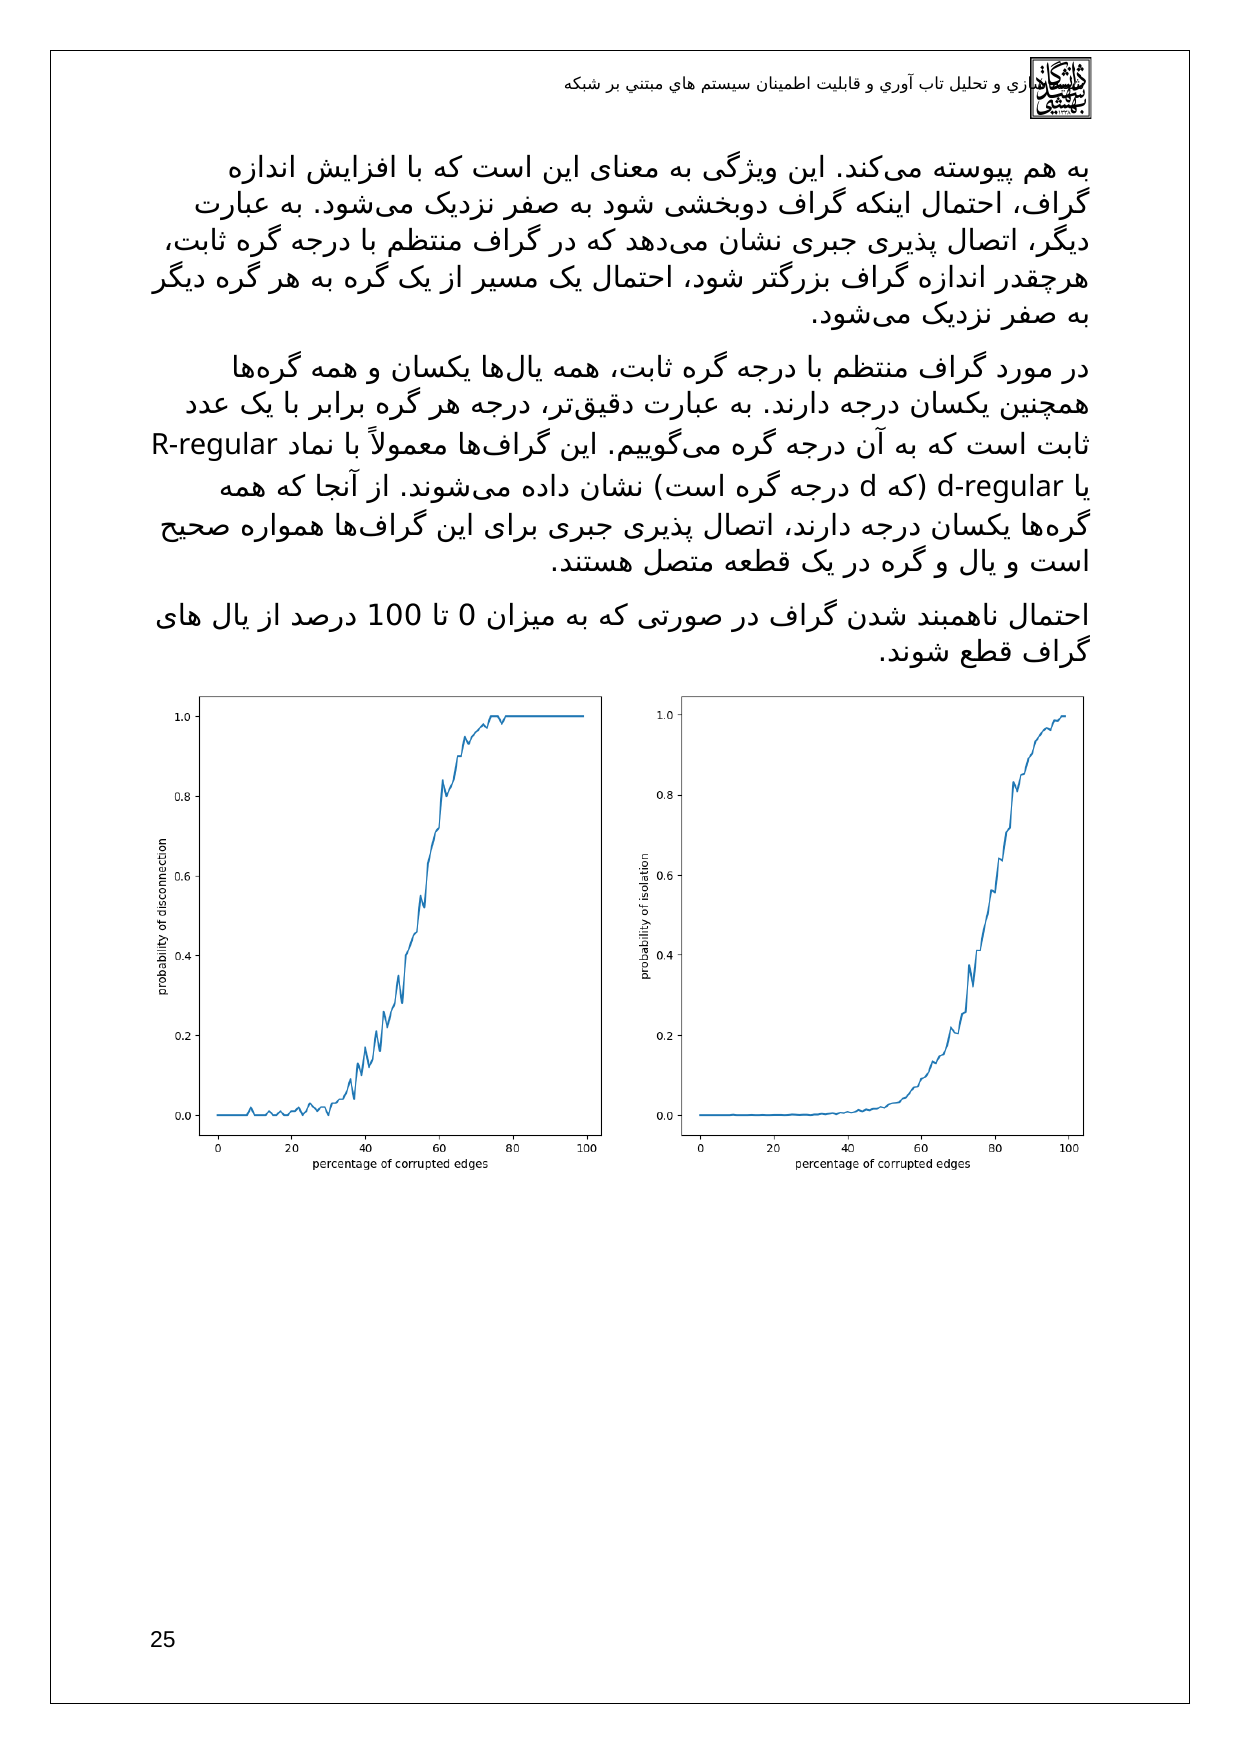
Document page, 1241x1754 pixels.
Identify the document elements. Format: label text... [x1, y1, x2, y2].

text احتمال ناهمبند شدن گراف در صورتی که به میزان 0 تا 100 درصد از یال های گراف قطع شوند. [150, 598, 1090, 669]
text در مورد گراف منتظم با درجه گره ثابت، همه یال‌ها یکسان و همه گره‌ها همچنین یکسان درجه دارند. به عبارت دقیق‌تر، درجه هر گره برابر با یک عدد ثابت است که به آن درجه گره می‌گوییم. این گراف‌ها معمولاً با نماد R-regular یا d-regular (که d درجه گره است) نشان داده می‌شوند. از آنجا که همه گره‌ها یکسان درجه دارند، اتصال پذیری جبری برای این گراف‌ها همواره صحیح است و یال‌ و گره‌ در یک قطعه متصل هستند. [150, 350, 1090, 579]
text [150, 150, 1090, 331]
picture [1030, 57, 1092, 119]
picture [150, 688, 1090, 1178]
